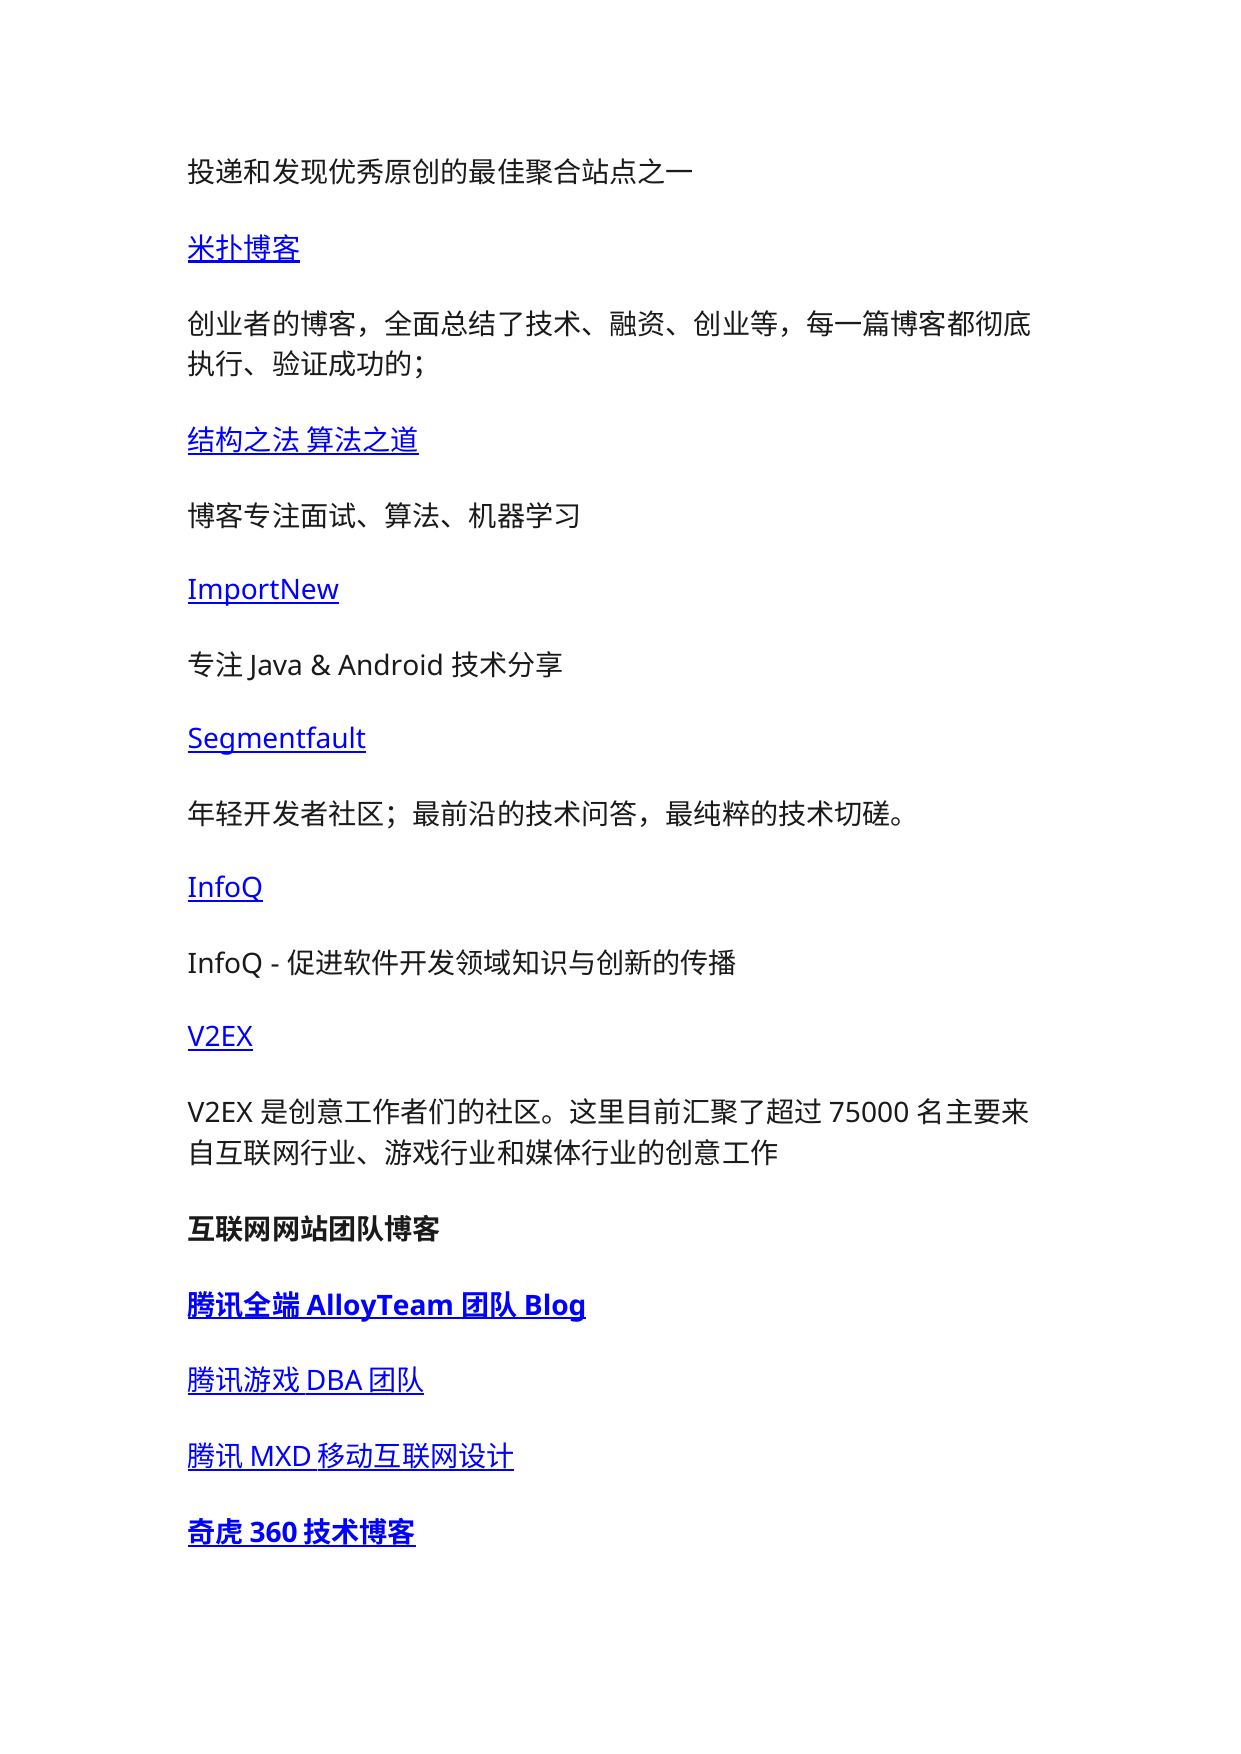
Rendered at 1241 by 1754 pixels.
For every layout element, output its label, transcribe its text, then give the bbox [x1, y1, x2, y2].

text 米扑博客 [187, 226, 1053, 266]
text InfoQ - 促进软件开发领域知识与创新的传播 [187, 941, 1053, 982]
text 结构之法 算法之道 [187, 418, 1053, 459]
text 博客专注面试、算法、机器学习 [187, 494, 1053, 534]
text V2EX 是创意工作者们的社区。这里目前汇聚了超过 75000 名主要来自互联网行业、游戏行业和媒体行业的创意工作 [187, 1090, 1053, 1172]
text 创业者的博客，全面总结了技术、融资、创业等，每一篇博客都彻底执行、验证成功的； [187, 301, 1053, 383]
text 腾讯MXD移动互联网设计 [187, 1434, 1053, 1475]
text 互联网网站团队博客 [187, 1207, 1053, 1247]
text V2EX [187, 1017, 1053, 1055]
text ImportNew [187, 569, 1053, 608]
text 腾讯游戏DBA团队 [187, 1358, 1053, 1399]
text 年轻开发者社区；最前沿的技术问答，最纯粹的技术切磋。 [187, 792, 1053, 833]
text 投递和发现优秀原创的最佳聚合站点之一 [187, 150, 1053, 191]
text 奇虎360技术博客 [187, 1510, 1053, 1551]
text Segmentfault [187, 718, 1053, 757]
text 专注Java & Android 技术分享 [187, 643, 1053, 683]
text 腾讯全端 AlloyTeam 团队 Blog [187, 1282, 1053, 1323]
text InfoQ [187, 868, 1053, 906]
